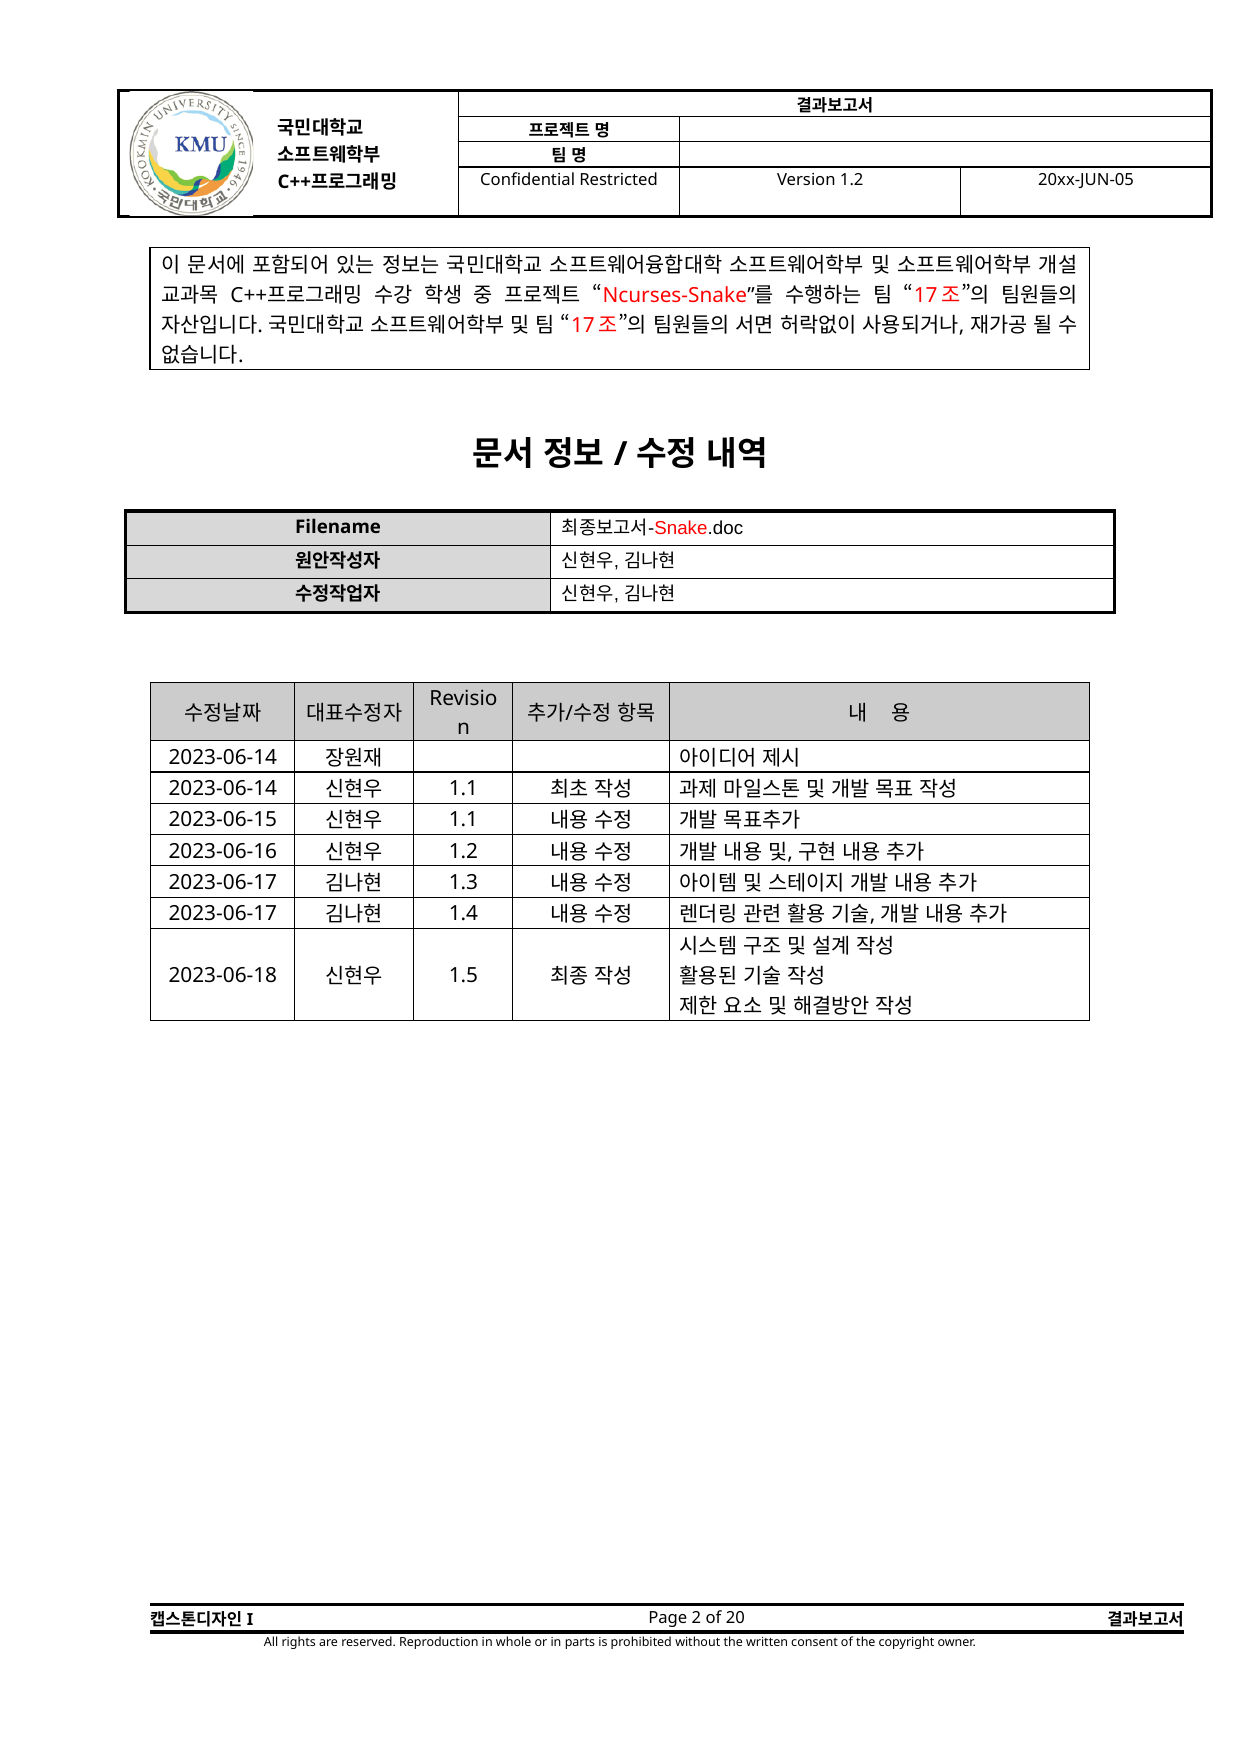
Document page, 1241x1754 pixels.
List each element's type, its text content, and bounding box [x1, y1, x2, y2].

table_cell 장원재 [295, 741, 413, 771]
table_cell 김나현 [295, 898, 413, 928]
table_cell 1.5 [414, 929, 512, 1019]
table_header 수정날짜 [151, 683, 294, 740]
table_cell 신현우 [295, 773, 413, 803]
table_cell 신현우 [295, 835, 413, 865]
table_cell 내용 수정 [513, 898, 669, 928]
table_cell 1.3 [414, 866, 512, 897]
picture [129, 91, 254, 216]
table_header 추가/수정 항목 [513, 683, 669, 740]
table_cell 시스템 구조 및 설계 작성 활용된 기술 작성 제한 요소 및 해결방안 작성 [670, 929, 1089, 1019]
table_cell 개발 목표추가 [670, 804, 1089, 834]
text 문서 정보 / 수정 내역 [150, 427, 1090, 475]
table_cell 2023-06-16 [151, 835, 294, 865]
table_cell 신현우, 김나현 [551, 579, 1113, 611]
table_cell 1.4 [414, 898, 512, 928]
table_header Revision [414, 683, 512, 740]
table_cell 아이디어 제시 [670, 741, 1089, 771]
table_cell 신현우 [295, 804, 413, 834]
table_cell 2023-06-17 [151, 866, 294, 897]
table_cell 2023-06-14 [151, 741, 294, 771]
table_cell 원안작성자 [127, 546, 550, 578]
table_cell 내용 수정 [513, 835, 669, 865]
table_cell 최종 작성 [513, 929, 669, 1019]
table_cell 최초 작성 [513, 773, 669, 803]
table_cell 신현우 [295, 929, 413, 1019]
table_header Filename [127, 513, 550, 545]
table_cell 내용 수정 [513, 866, 669, 897]
table_header 최종보고서-Snake.doc [551, 513, 1113, 545]
table_cell [414, 741, 512, 771]
table_cell 1.1 [414, 804, 512, 834]
table_cell 신현우, 김나현 [551, 546, 1113, 578]
table_header 대표수정자 [295, 683, 413, 740]
table_cell 김나현 [295, 866, 413, 897]
table_cell 내용 수정 [513, 804, 669, 834]
table_cell 아이템 및 스테이지 개발 내용 추가 [670, 866, 1089, 897]
table_cell 2023-06-18 [151, 929, 294, 1019]
table_header 내 용 [670, 683, 1089, 740]
table_cell 2023-06-14 [151, 773, 294, 803]
table_cell 2023-06-15 [151, 804, 294, 834]
table_cell 1.2 [414, 835, 512, 865]
table_cell 1.1 [414, 773, 512, 803]
table_cell 2023-06-17 [151, 898, 294, 928]
table_cell 과제 마일스톤 및 개발 목표 작성 [670, 773, 1089, 803]
table_cell [513, 741, 669, 771]
table_cell 개발 내용 및, 구현 내용 추가 [670, 835, 1089, 865]
table_cell 수정작업자 [127, 579, 550, 611]
table_cell 렌더링 관련 활용 기술, 개발 내용 추가 [670, 898, 1089, 928]
